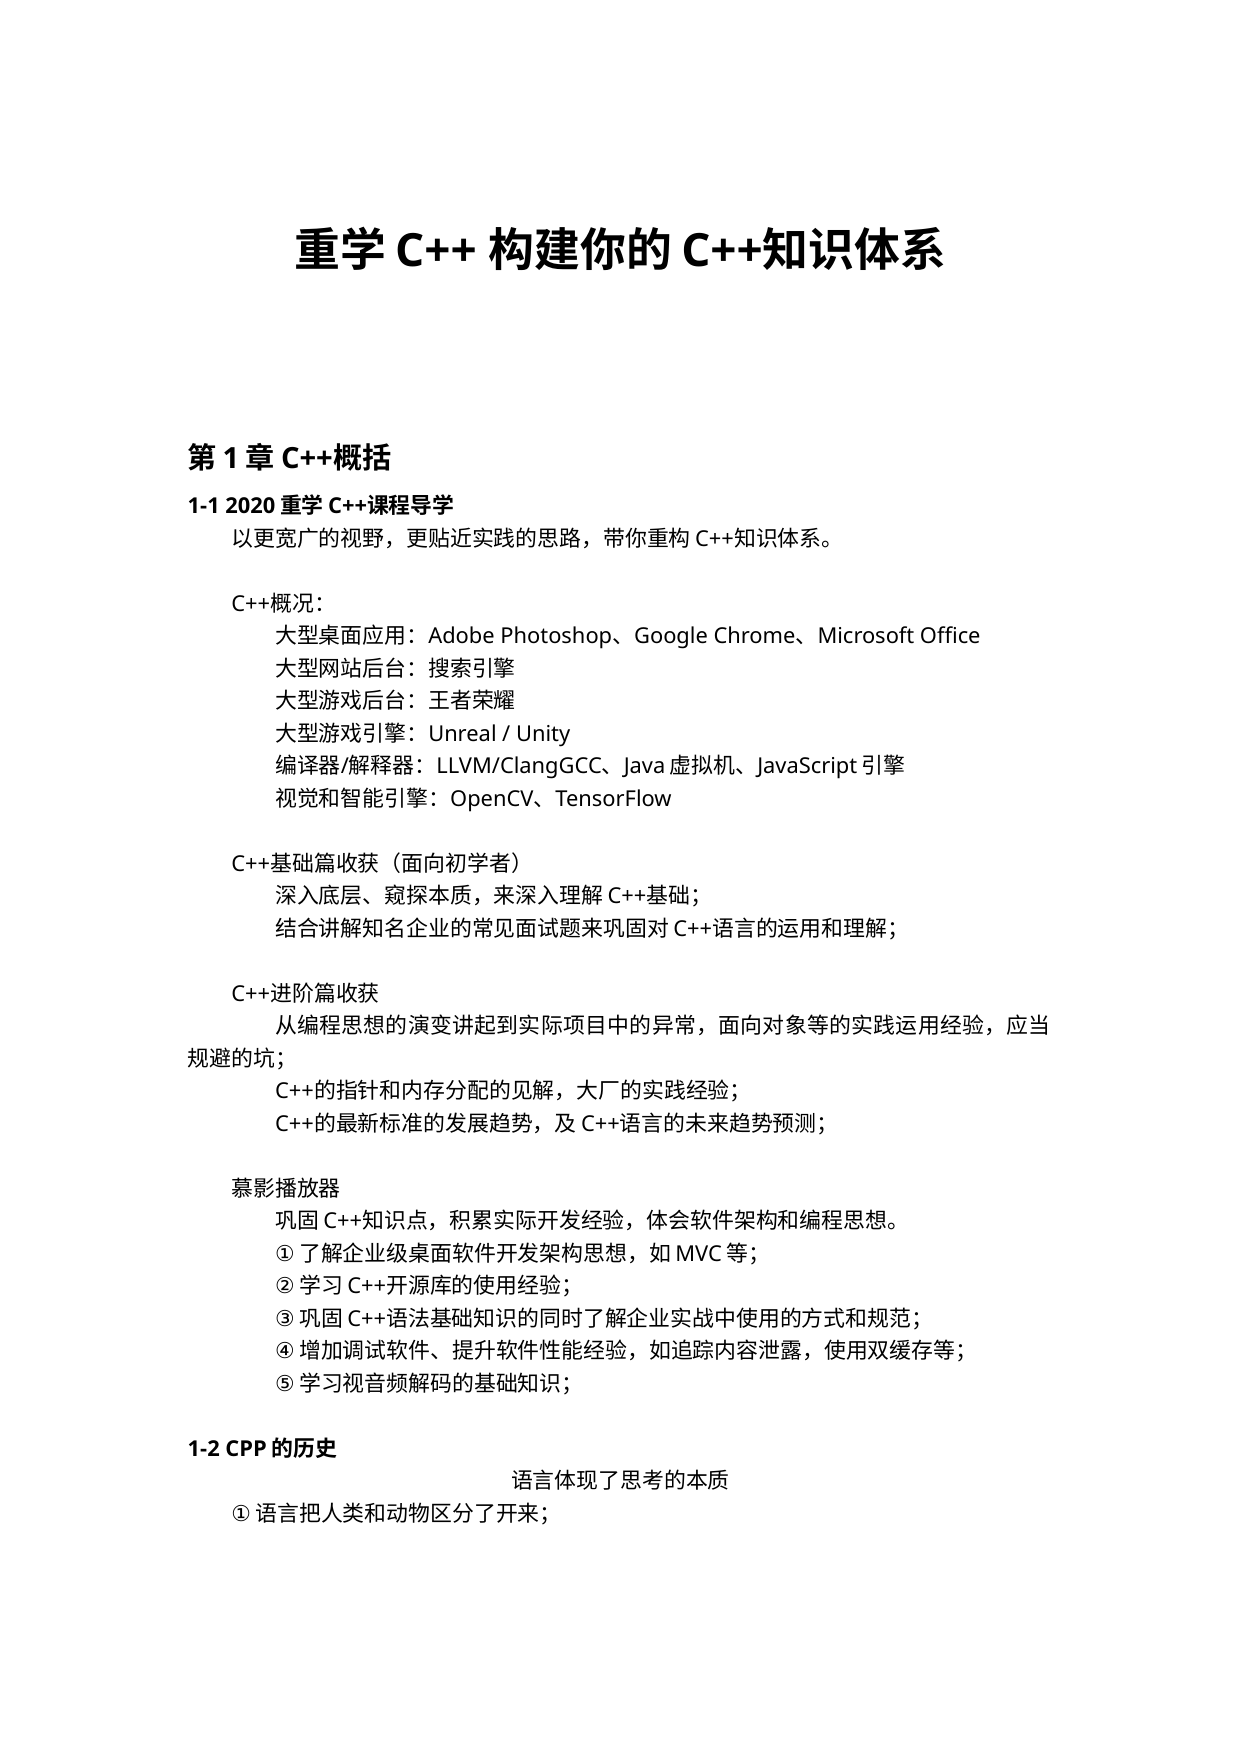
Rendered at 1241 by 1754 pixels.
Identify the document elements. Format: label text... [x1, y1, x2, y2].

text 第1章 C++概括 [187, 423, 1053, 488]
text C++的最新标准的发展趋势，及C++语言的未来趋势预测； [187, 1106, 1053, 1138]
text C++的指针和内存分配的见解，大厂的实践经验； [187, 1073, 1053, 1106]
text 以更宽广的视野，更贴近实践的思路，带你重构C++知识体系。 [187, 521, 1053, 553]
subtitle 重学C++ 构建你的C++知识体系 [187, 197, 1053, 295]
text 慕影播放器 [187, 1171, 1053, 1203]
text ①语言把人类和动物区分了开来； [187, 1496, 1053, 1528]
text 从编程思想的演变讲起到实际项目中的异常，面向对象等的实践运用经验，应当规避的坑； [187, 1008, 1053, 1073]
text ①了解企业级桌面软件开发架构思想，如MVC等； [187, 1236, 1053, 1268]
text 大型游戏后台：王者荣耀 [187, 683, 1053, 716]
text 大型桌面应用：Adobe Photoshop、Google Chrome、Microsoft Office [187, 618, 1053, 651]
text 巩固C++知识点，积累实际开发经验，体会软件架构和编程思想。 [187, 1203, 1053, 1236]
text 大型网站后台：搜索引擎 [187, 651, 1053, 683]
text C++进阶篇收获 [187, 976, 1053, 1008]
text 1-1 2020重学C++课程导学 [187, 488, 1053, 521]
text 深入底层、窥探本质，来深入理解C++基础； [187, 878, 1053, 911]
text C++基础篇收获（面向初学者） [187, 846, 1053, 878]
text ②学习C++开源库的使用经验； [187, 1268, 1053, 1301]
text 大型游戏引擎：Unreal / Unity [187, 716, 1053, 748]
text 结合讲解知名企业的常见面试题来巩固对C++语言的运用和理解； [187, 911, 1053, 943]
text ⑤学习视音频解码的基础知识； [187, 1366, 1053, 1398]
text 语言体现了思考的本质 [187, 1463, 1053, 1496]
text ④增加调试软件、提升软件性能经验，如追踪内容泄露，使用双缓存等； [187, 1333, 1053, 1366]
text 1-2 CPP的历史 [187, 1431, 1053, 1463]
text 编译器/解释器：LLVM/ClangGCC、Java虚拟机、JavaScript引擎 [187, 748, 1053, 781]
text 视觉和智能引擎：OpenCV、TensorFlow [187, 781, 1053, 813]
text C++概况： [187, 586, 1053, 618]
text ③巩固C++语法基础知识的同时了解企业实战中使用的方式和规范； [187, 1301, 1053, 1333]
